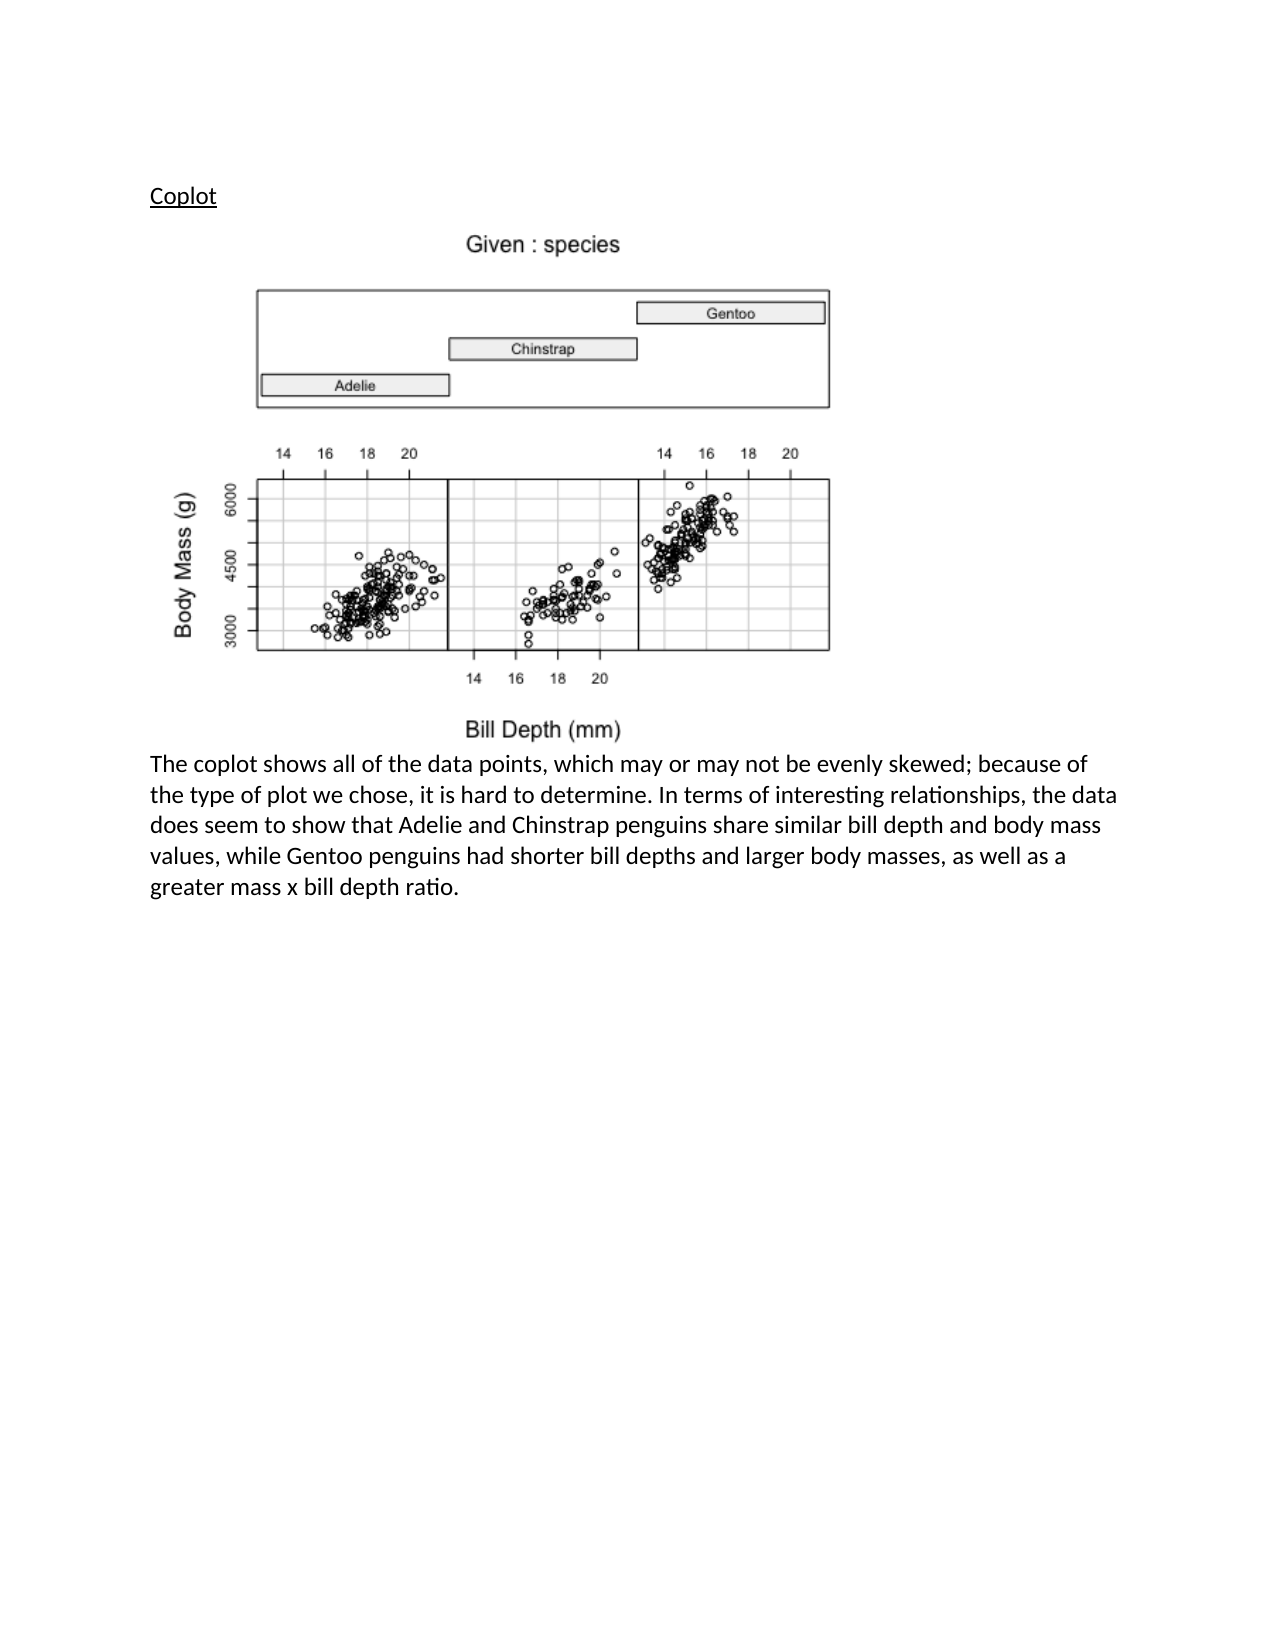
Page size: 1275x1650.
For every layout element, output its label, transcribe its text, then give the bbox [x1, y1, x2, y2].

text The coplot shows all of the data points, which may or may not be evenly skewed; because of the type of plot we chose, it is hard to determine. In terms of interesting relationships, the data does seem to show that Adelie and Chinstrap penguins share similar bill depth and body mass values, while Gentoo penguins had shorter bill depths and larger body masses, as well as a greater mass x bill depth ratio. [150, 748, 1125, 901]
picture [150, 211, 901, 749]
text Coplot [150, 181, 1125, 211]
